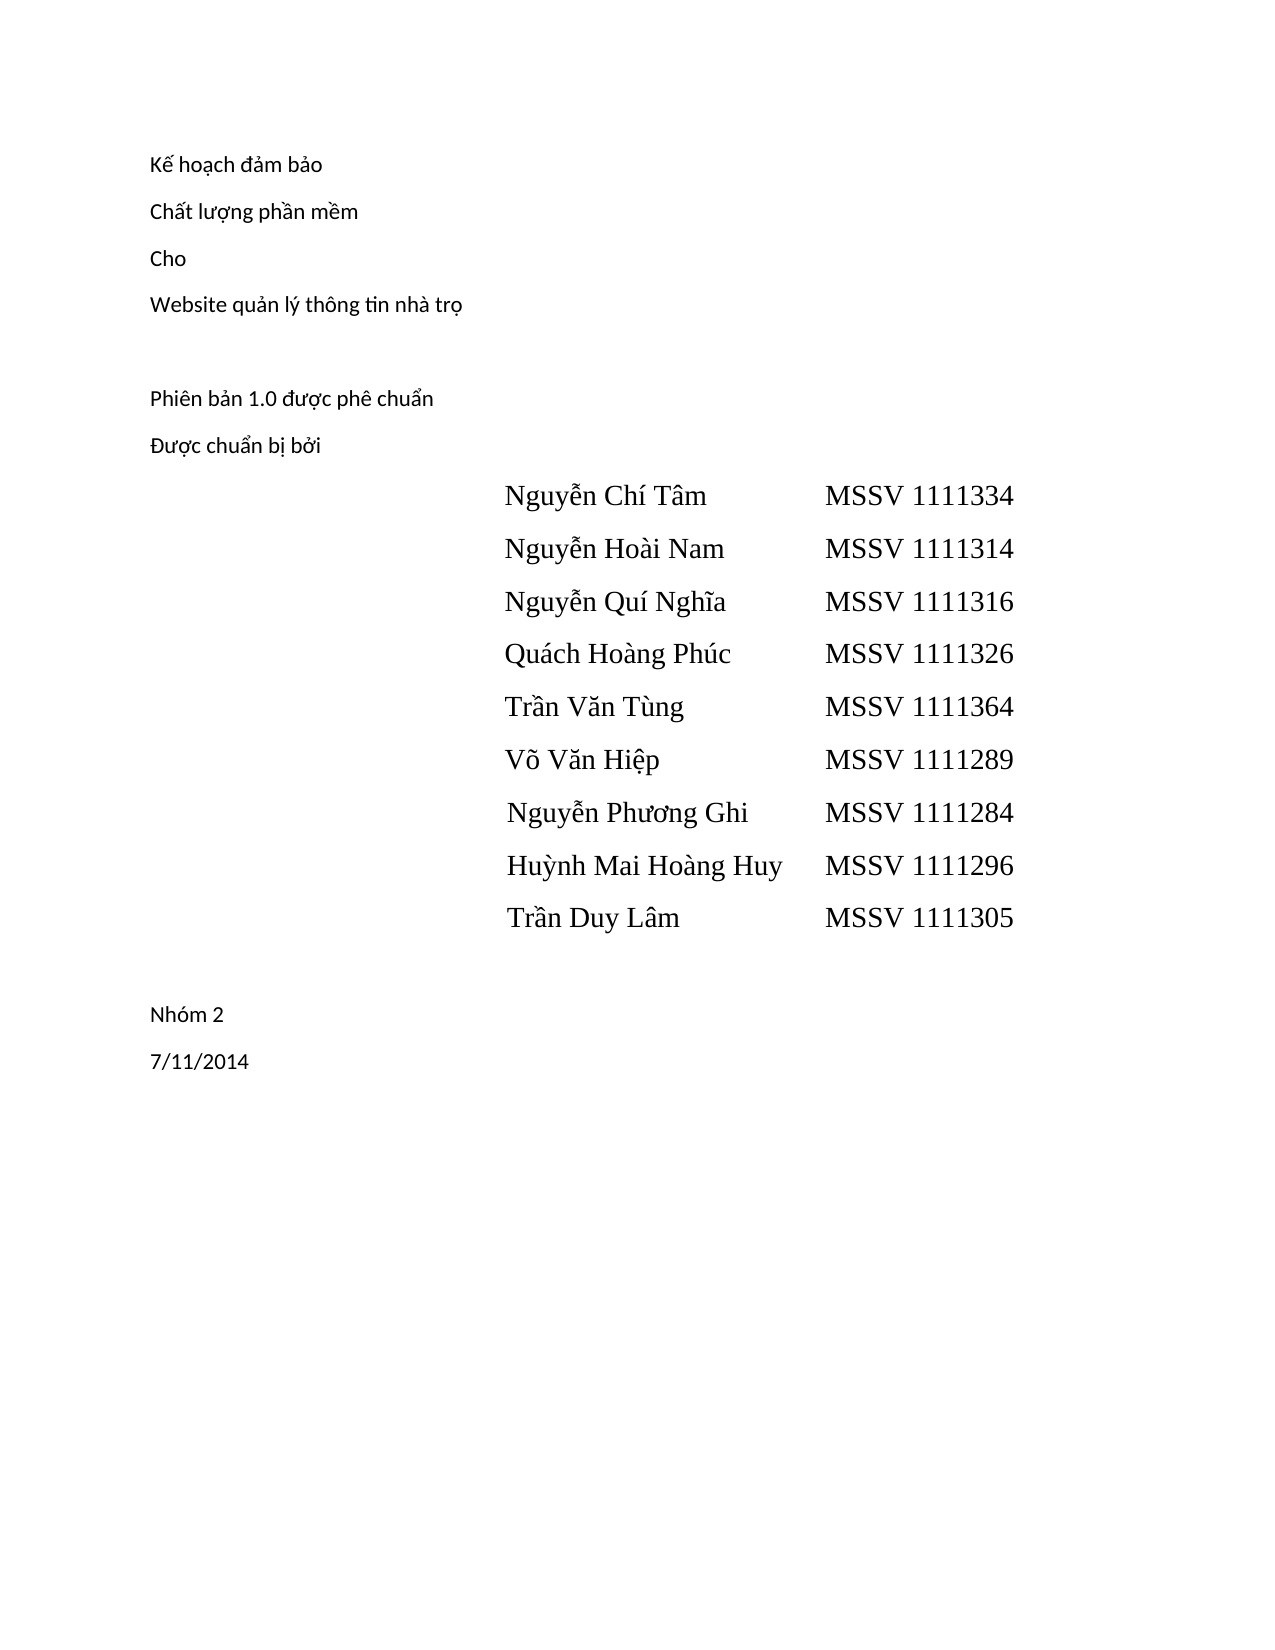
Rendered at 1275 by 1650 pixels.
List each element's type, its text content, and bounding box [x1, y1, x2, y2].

text Nguyễn Chí Tâm MSSV 1111334 [150, 478, 1125, 512]
text Cho [150, 244, 1125, 272]
text Chất lượng phần mềm [150, 197, 1125, 225]
text Trần Văn Tùng MSSV 1111364 [312, 689, 1125, 723]
text Huỳnh Mai Hoàng Huy MSSV 1111296 [300, 848, 1125, 881]
text Kế hoạch đảm bảo [150, 150, 1125, 178]
text Võ Văn Hiệp MSSV 1111289 [450, 742, 1125, 776]
text 7/11/2014 [150, 1047, 1125, 1075]
text Nhóm 2 [150, 1000, 1125, 1028]
text Website quản lý thông tin nhà trọ [150, 291, 1125, 319]
text Nguyễn Phương Ghi MSSV 1111284 [300, 795, 1125, 828]
text Trần Duy Lâm MSSV 1111305 [300, 901, 1125, 934]
text Được chuẩn bị bởi [150, 431, 1125, 459]
text Quách Hoàng Phúc MSSV 1111326 [150, 637, 1125, 670]
text Nguyễn Hoài Nam MSSV 1111314 [450, 531, 1125, 564]
text Nguyễn Quí Nghĩa MSSV 1111316 [183, 584, 1125, 617]
text Phiên bản 1.0 được phê chuẩn [150, 384, 1125, 412]
